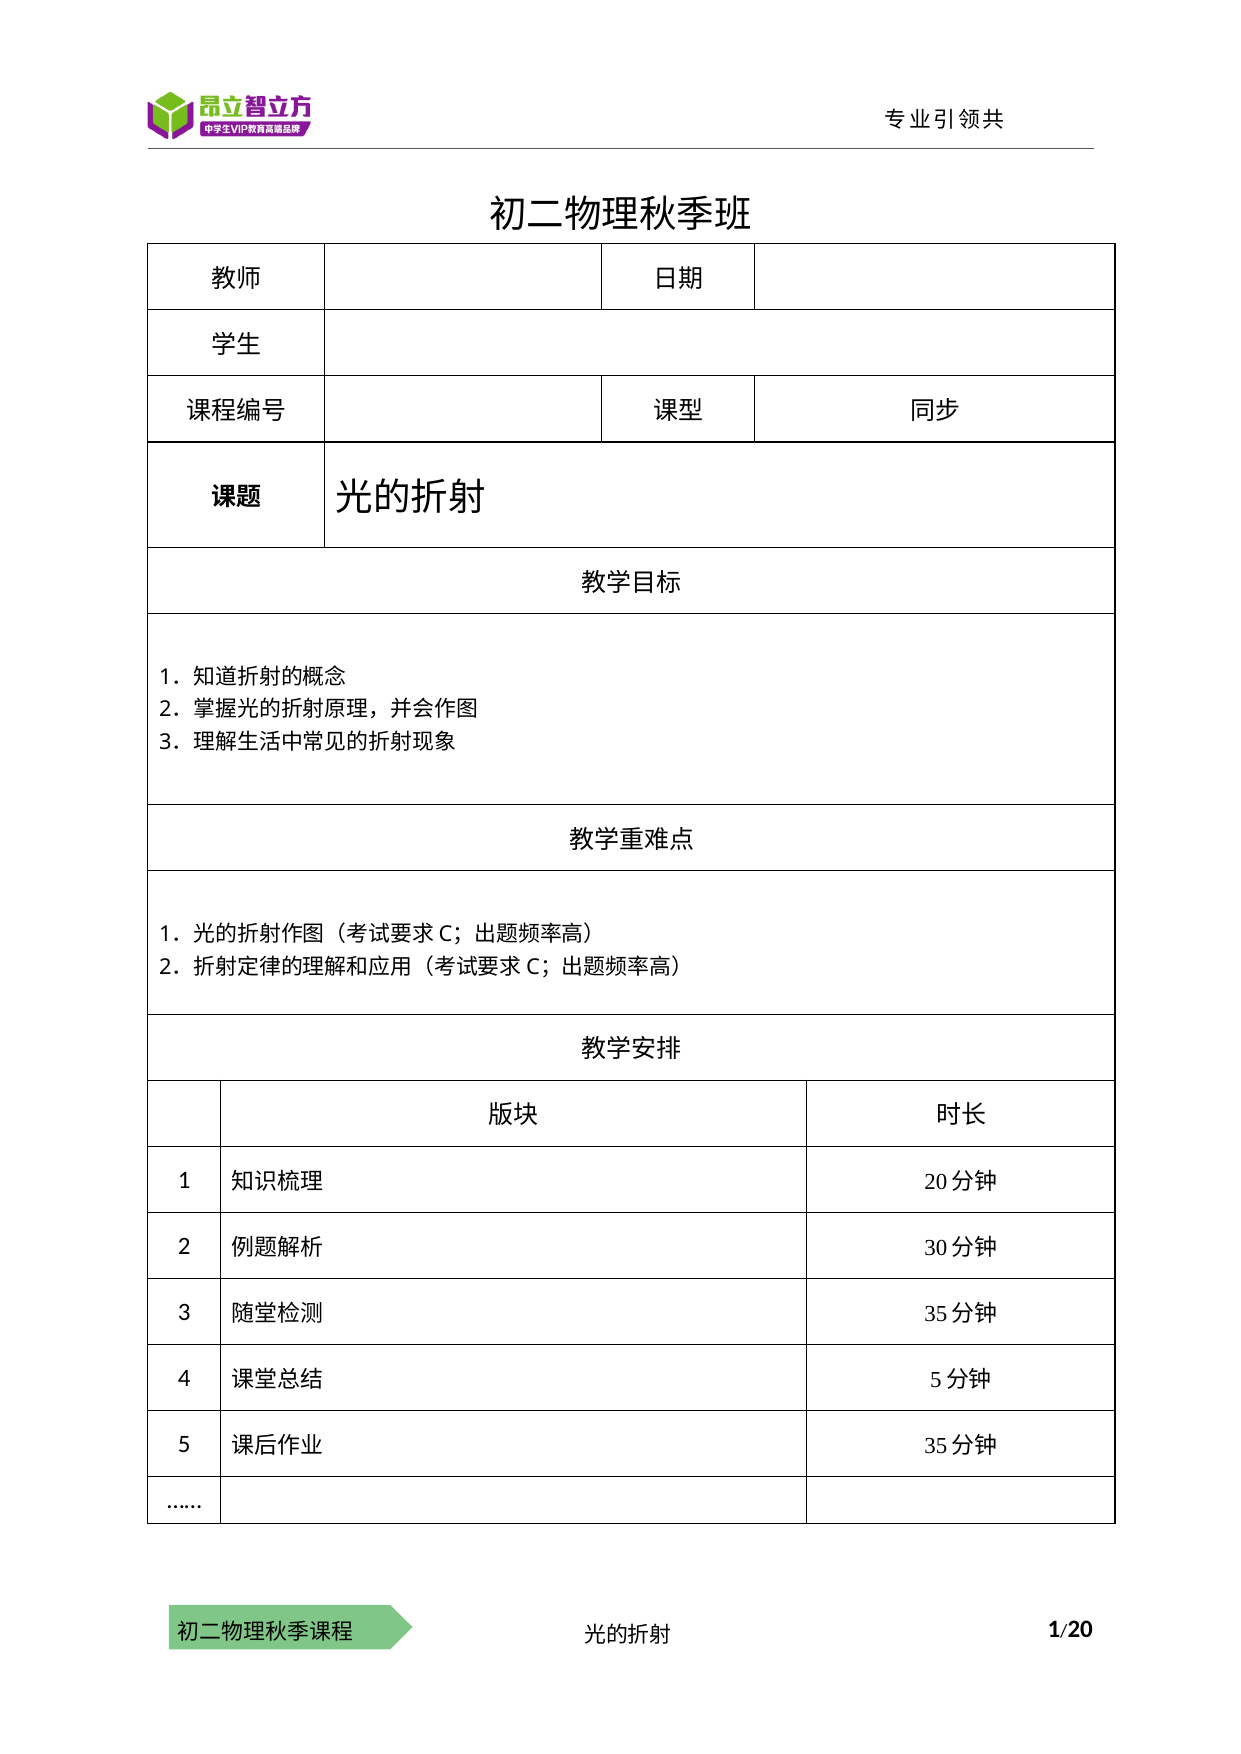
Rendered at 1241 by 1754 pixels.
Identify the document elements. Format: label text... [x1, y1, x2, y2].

table_cell 5分钟 [807, 1345, 1114, 1410]
table_cell 4 [148, 1345, 220, 1410]
table_cell 知识梳理 [221, 1147, 806, 1212]
picture [147, 92, 311, 139]
table_cell 2 [148, 1213, 220, 1278]
table_cell 例题解析 [221, 1213, 806, 1278]
table_cell 版块 [221, 1081, 806, 1146]
table_cell 1．知道折射的概念 2．掌握光的折射原理，并会作图 3．理解生活中常见的折射现象 [148, 614, 1114, 804]
table_header [325, 244, 601, 309]
table_cell 课型 [602, 376, 754, 441]
table_header 日期 [602, 244, 754, 309]
table_cell 教学重难点 [148, 805, 1114, 870]
table_header [755, 244, 1114, 309]
table_cell 课题 [148, 443, 324, 547]
table_cell …… [148, 1477, 220, 1523]
table_cell 时长 [807, 1081, 1114, 1146]
table_cell 1．光的折射作图（考试要求C；出题频率高） 2．折射定律的理解和应用（考试要求C；出题频率高） [148, 871, 1114, 1013]
table_cell 光的折射 [325, 443, 1114, 547]
table_cell 教学安排 [148, 1015, 1114, 1079]
table_cell 20分钟 [807, 1147, 1114, 1212]
table_cell 1 [148, 1147, 220, 1212]
table_cell 课堂总结 [221, 1345, 806, 1410]
text 初二物理秋季班 [148, 178, 1092, 243]
table_cell [148, 1081, 220, 1146]
table_cell 同步 [755, 376, 1114, 441]
table_cell 随堂检测 [221, 1279, 806, 1344]
table_header 教师 [148, 244, 324, 309]
table_cell 课后作业 [221, 1411, 806, 1476]
table_cell 35分钟 [807, 1411, 1114, 1476]
table_cell [807, 1477, 1114, 1523]
table_cell 3 [148, 1279, 220, 1344]
table_cell 学生 [148, 310, 324, 375]
table_cell 35分钟 [807, 1279, 1114, 1344]
table_cell [221, 1477, 806, 1523]
table_cell 课程编号 [148, 376, 324, 441]
table_cell [325, 376, 601, 441]
table_cell 5 [148, 1411, 220, 1476]
table_cell [325, 310, 1114, 375]
table_cell 教学目标 [148, 548, 1114, 613]
table_cell 30分钟 [807, 1213, 1114, 1278]
